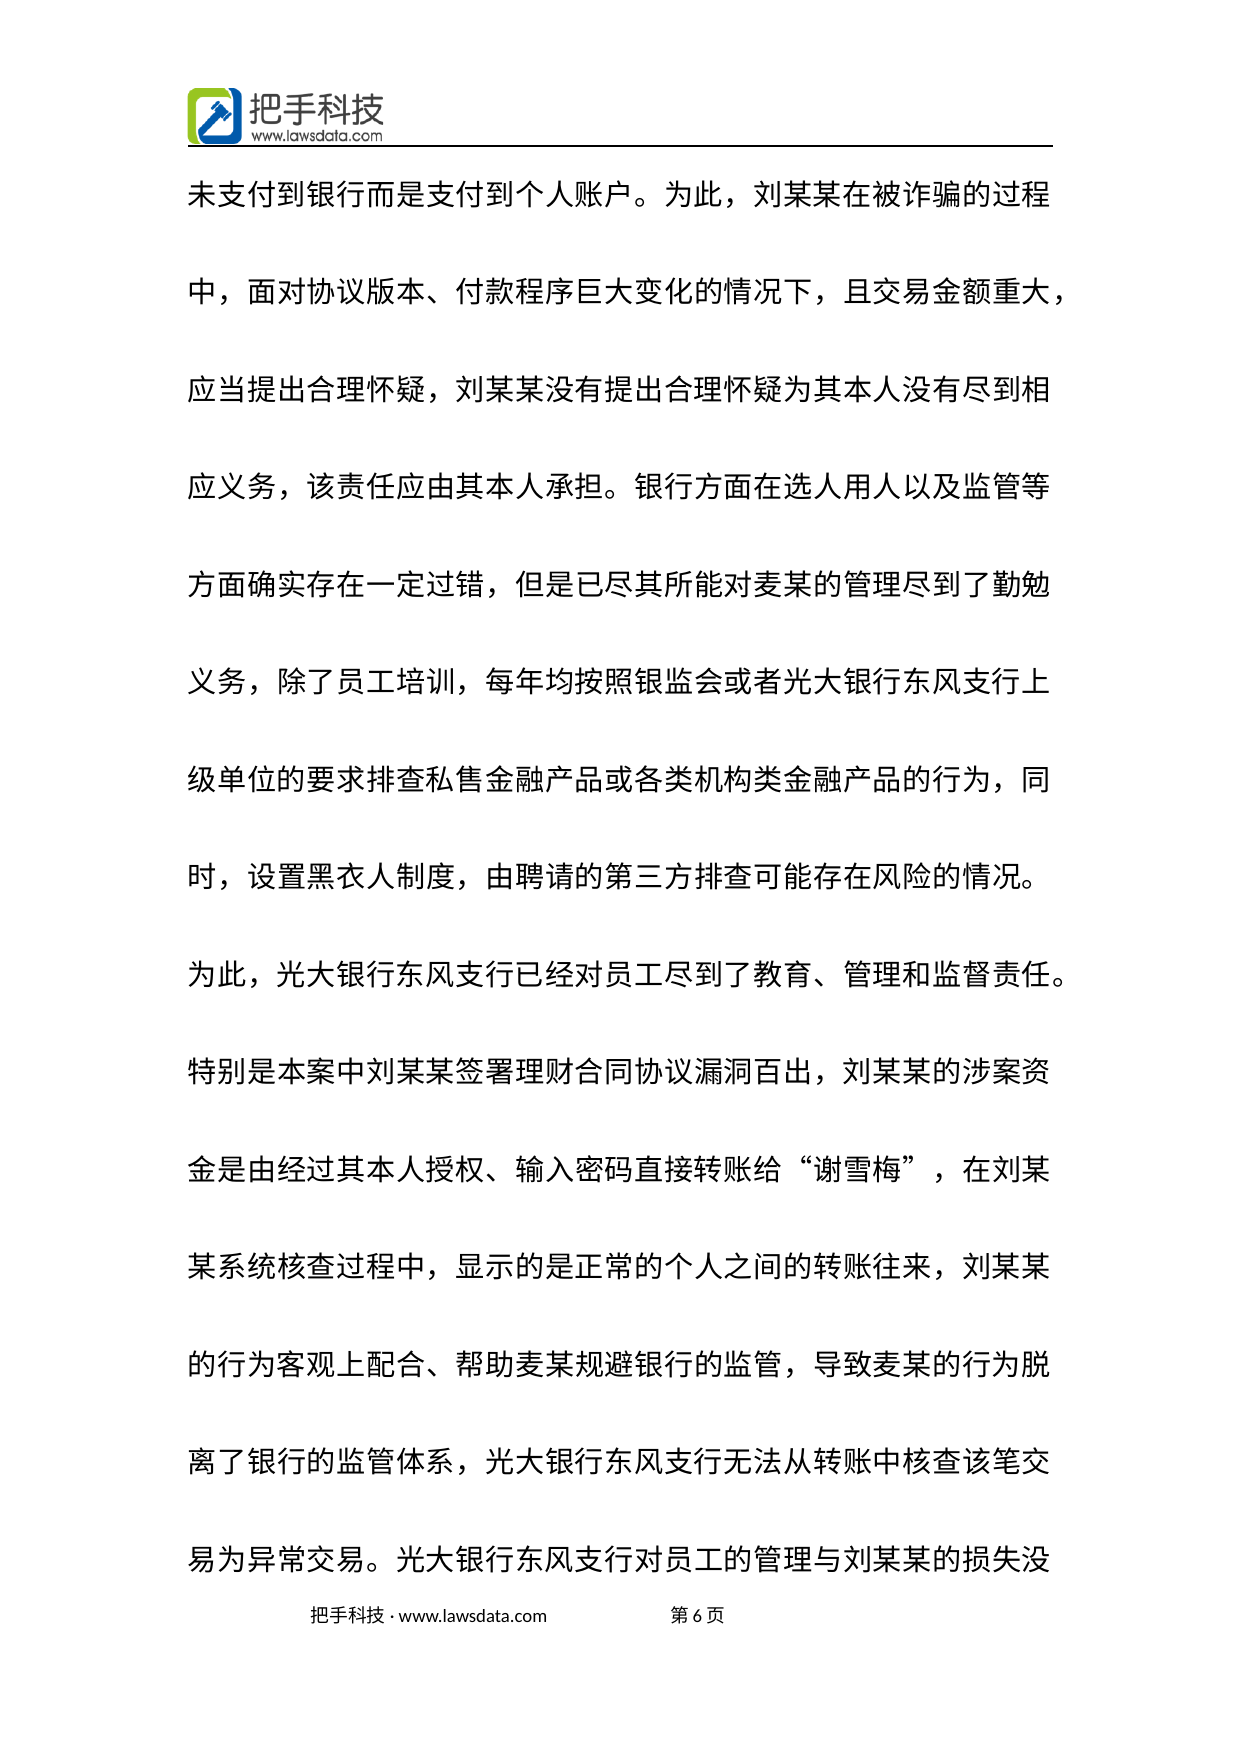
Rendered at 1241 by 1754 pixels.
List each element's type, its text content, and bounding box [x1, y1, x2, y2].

picture [187, 88, 384, 144]
